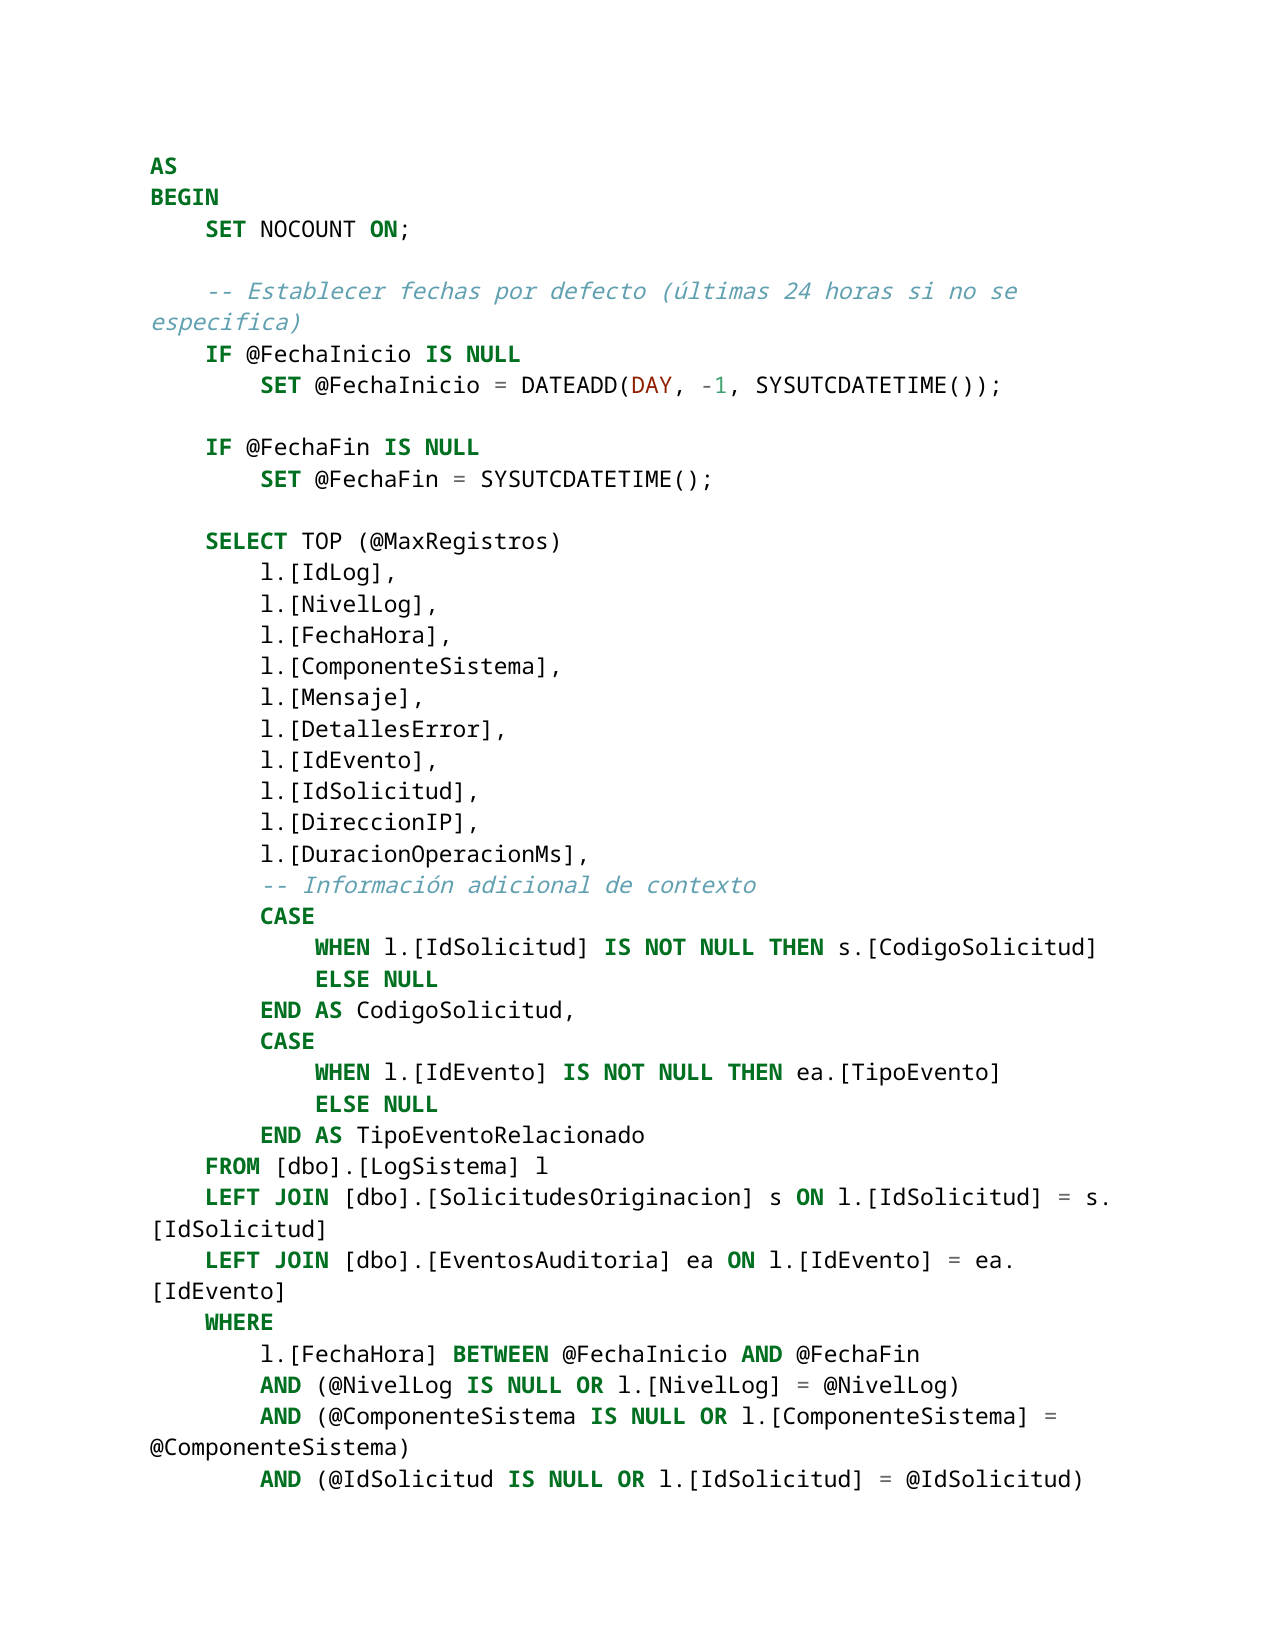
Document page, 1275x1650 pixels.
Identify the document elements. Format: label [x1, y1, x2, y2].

text [150, 150, 1125, 1494]
